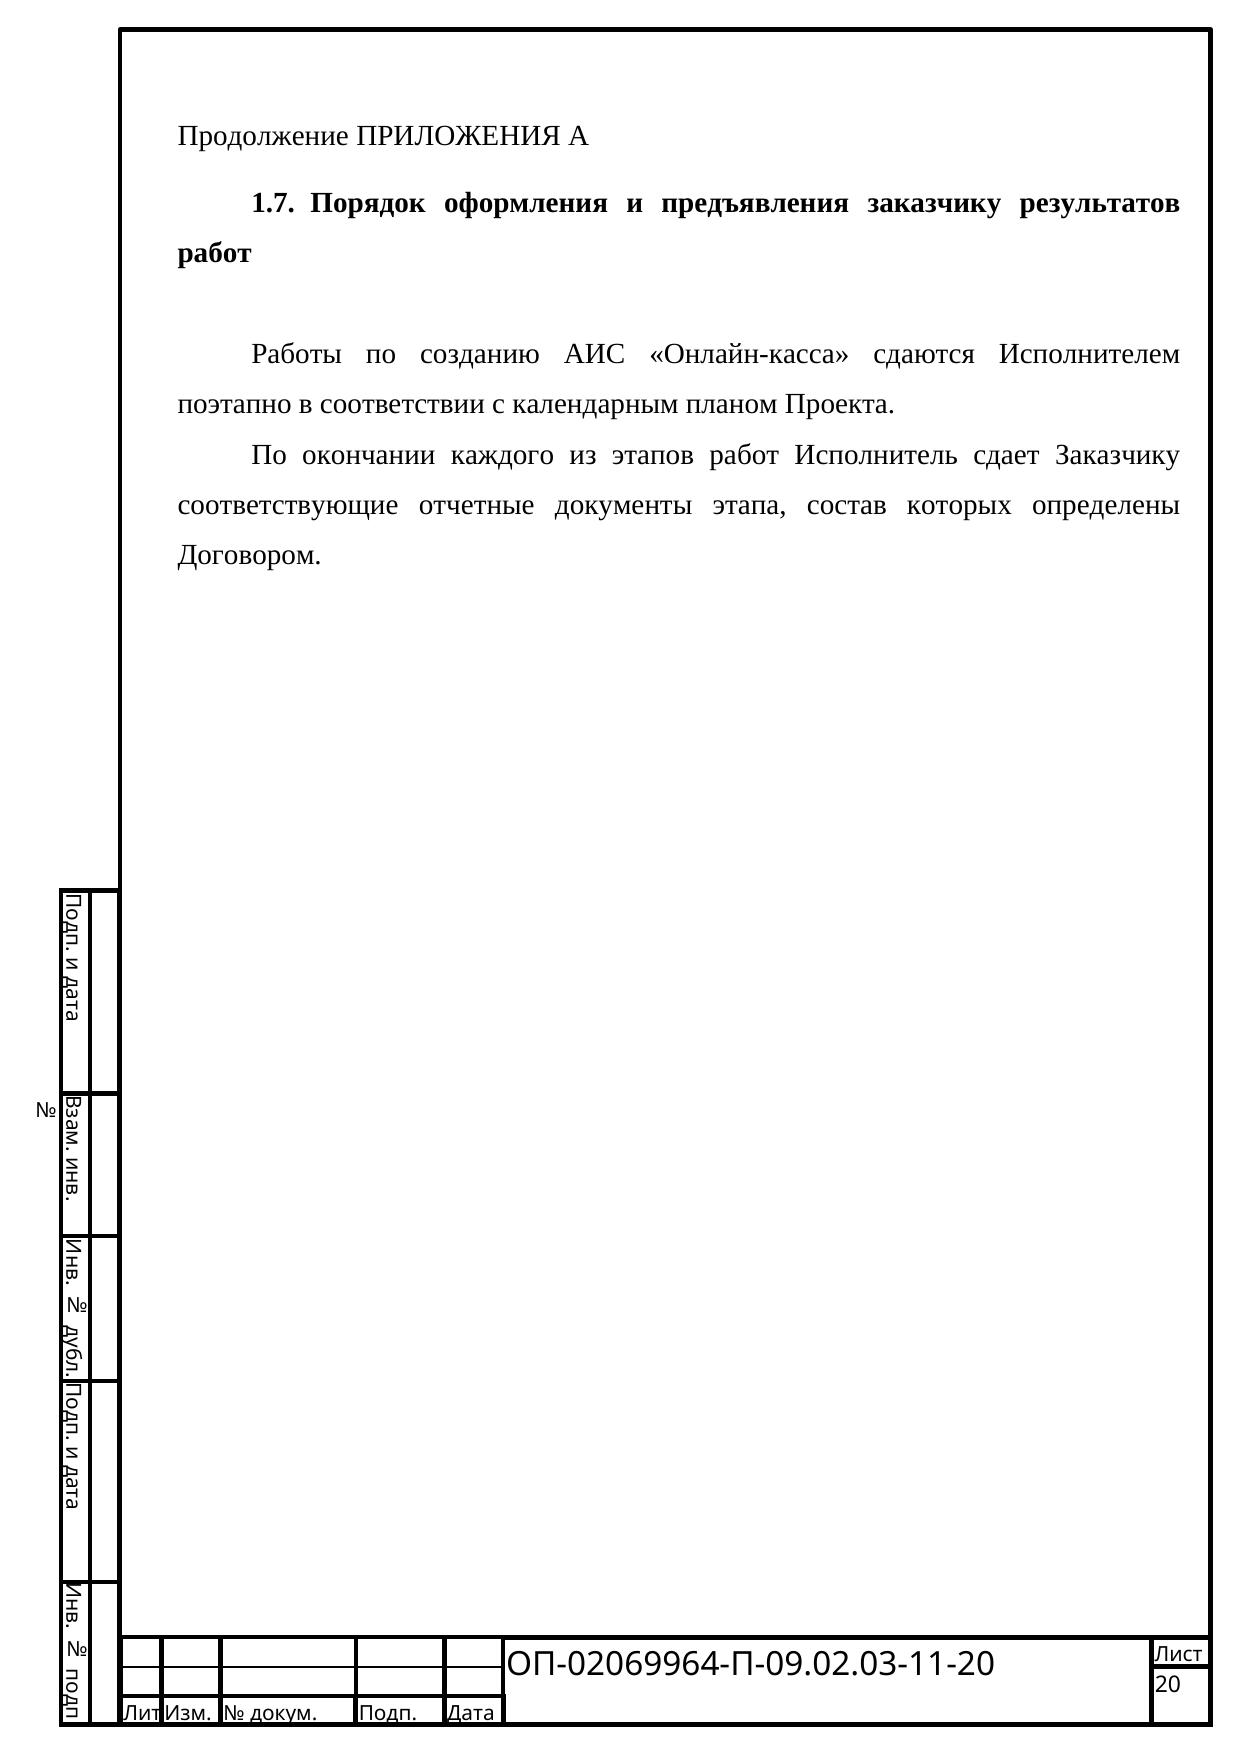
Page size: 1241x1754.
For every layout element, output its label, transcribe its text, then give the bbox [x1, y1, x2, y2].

text По окончании каждого из этапов работ Исполнитель сдает Заказчику соответствующие отчетные документы этапа, состав которых определены Договором. [177, 437, 1181, 571]
text Продолжение ПРИЛОЖЕНИЯ А [177, 118, 1181, 152]
text Работы по созданию АИС «Онлайн-касса» сдаются Исполнителем поэтапно в соответствии с календарным планом Проекта. [177, 336, 1181, 420]
list Порядок оформления и предъявления заказчику результатов работ [177, 185, 1181, 269]
